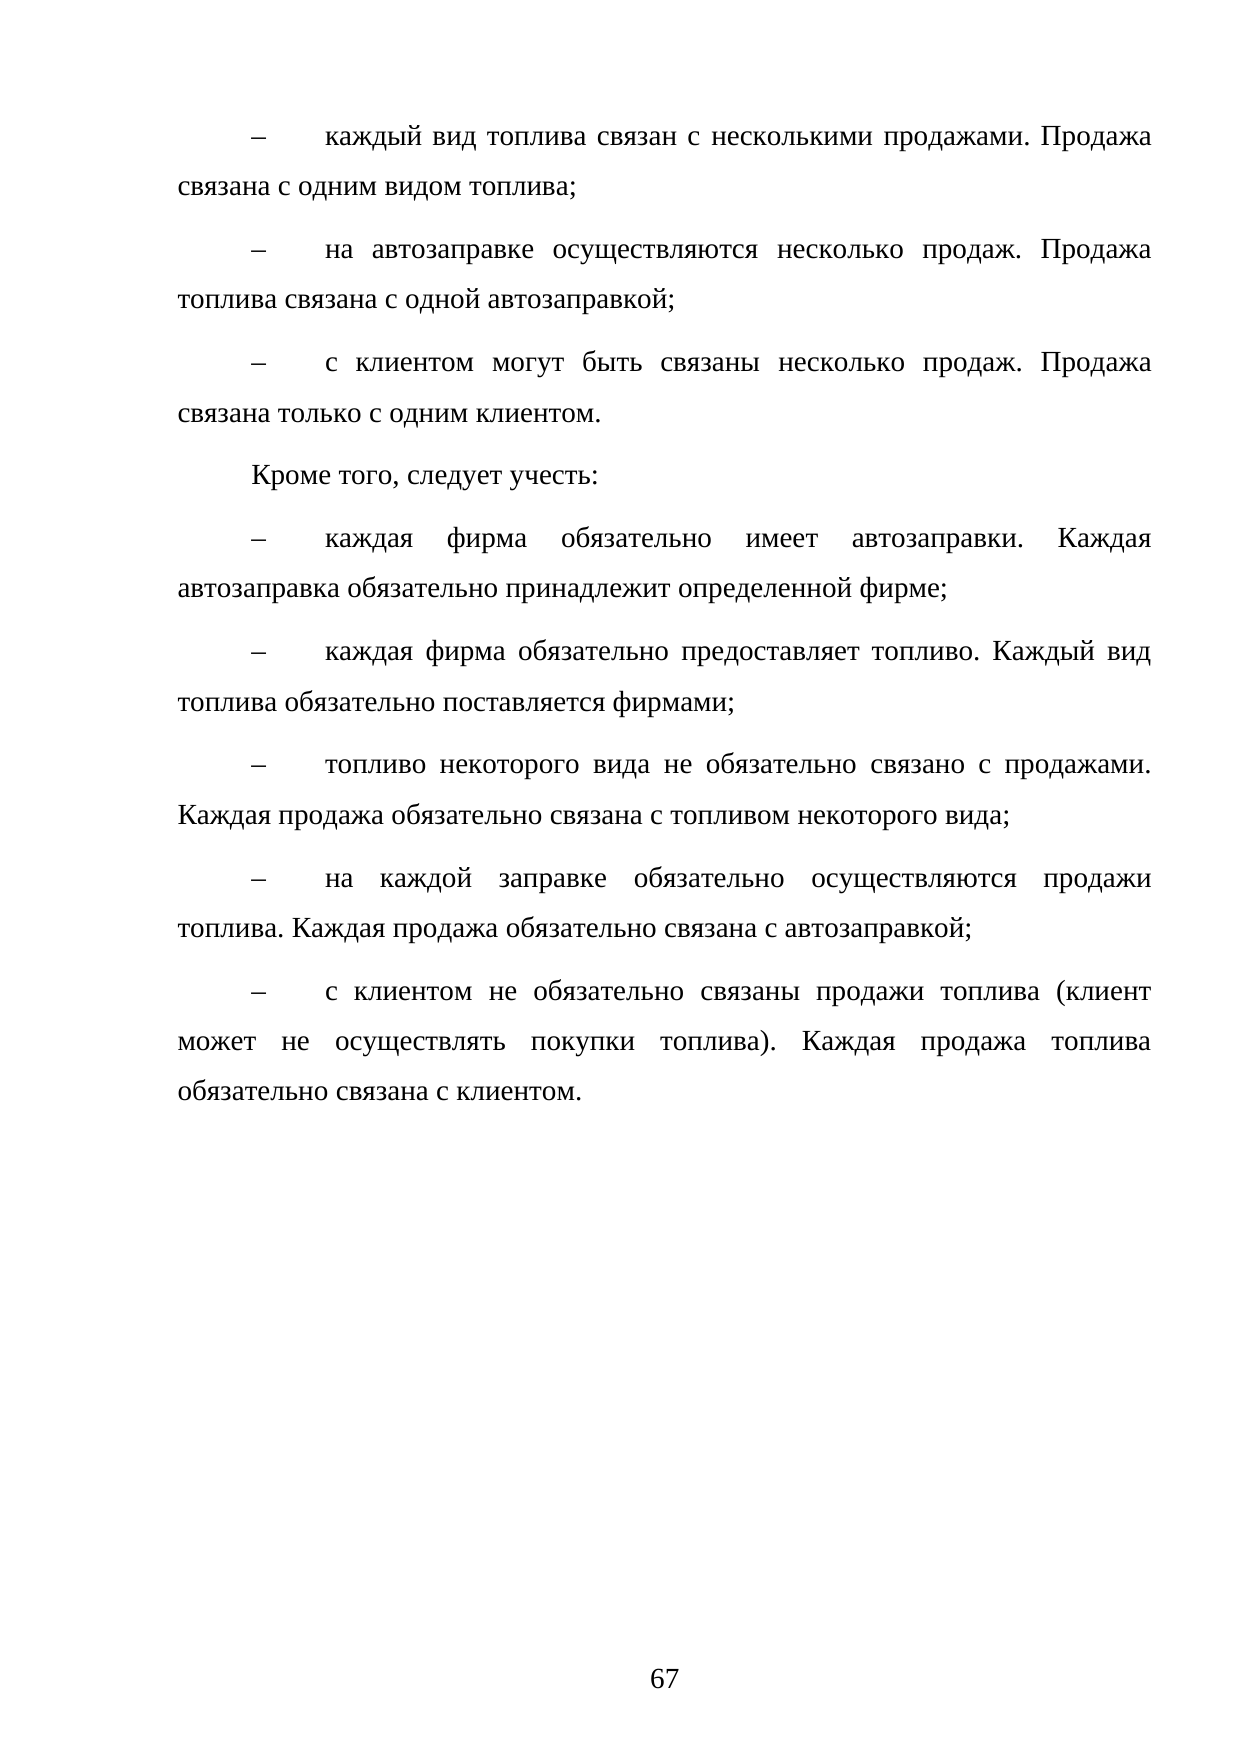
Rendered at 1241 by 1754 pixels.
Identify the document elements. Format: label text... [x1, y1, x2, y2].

text Кроме того, следует учесть: [177, 457, 1152, 491]
text – на каждой заправке обязательно осуществляются продажи топлива. Каждая продажа обязательно связана с автозаправкой; [177, 860, 1152, 943]
text – на автозаправке осуществляются несколько продаж. Продажа топлива связана с одной автозаправкой; [177, 231, 1152, 315]
text – каждый вид топлива связан с несколькими продажами. Продажа связана с одним видом топлива; [177, 118, 1152, 202]
text – с клиентом могут быть связаны несколько продаж. Продажа связана только с одним клиентом. [177, 344, 1152, 428]
text – каждая фирма обязательно имеет автозаправки. Каждая автозаправка обязательно принадлежит определенной фирме; [177, 520, 1152, 604]
text – с клиентом не обязательно связаны продажи топлива (клиент может не осуществлять покупки топлива). Каждая продажа топлива обязательно связана с клиентом. [177, 973, 1152, 1107]
text – топливо некоторого вида не обязательно связано с продажами. Каждая продажа обязательно связана с топливом некоторого вида; [177, 747, 1152, 830]
text – каждая фирма обязательно предоставляет топливо. Каждый вид топлива обязательно поставляется фирмами; [177, 633, 1152, 717]
